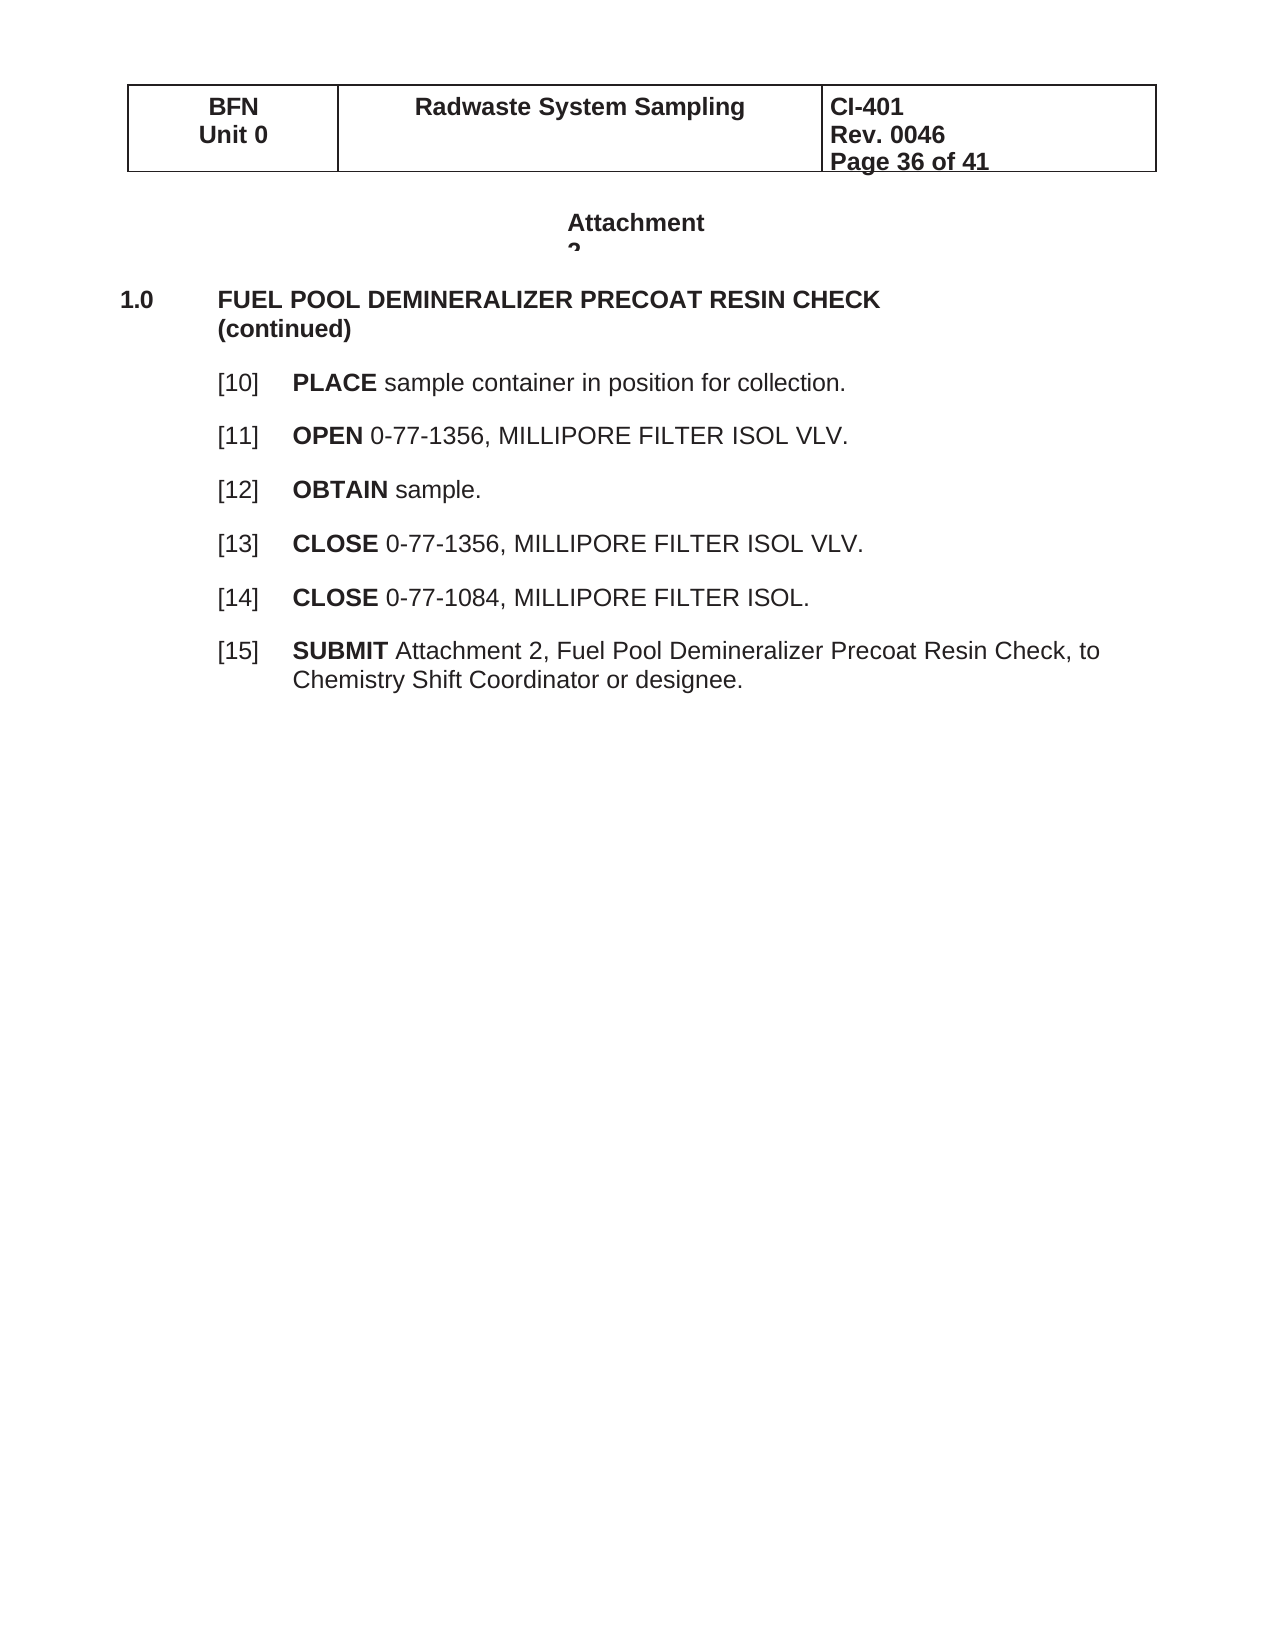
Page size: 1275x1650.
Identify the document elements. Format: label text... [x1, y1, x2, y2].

list OBTAIN sample. [217, 475, 1167, 504]
list SUBMIT Attachment 2, Fuel Pool Demineralizer Precoat Resin Check, to Chemistry Shift Coordinator or designee. [217, 636, 1100, 694]
text 1.0 FUEL POOL DEMINERALIZER PRECOAT RESIN CHECK [120, 285, 1167, 314]
list OPEN 0-77-1356, MILLIPORE FILTER ISOL VLV. [217, 421, 1167, 450]
text (continued) [217, 314, 1167, 342]
list PLACE sample container in position for collection. [217, 367, 1167, 396]
list CLOSE 0-77-1084, MILLIPORE FILTER ISOL. [217, 582, 1167, 611]
list CLOSE 0-77-1356, MILLIPORE FILTER ISOL VLV. [217, 529, 1167, 557]
